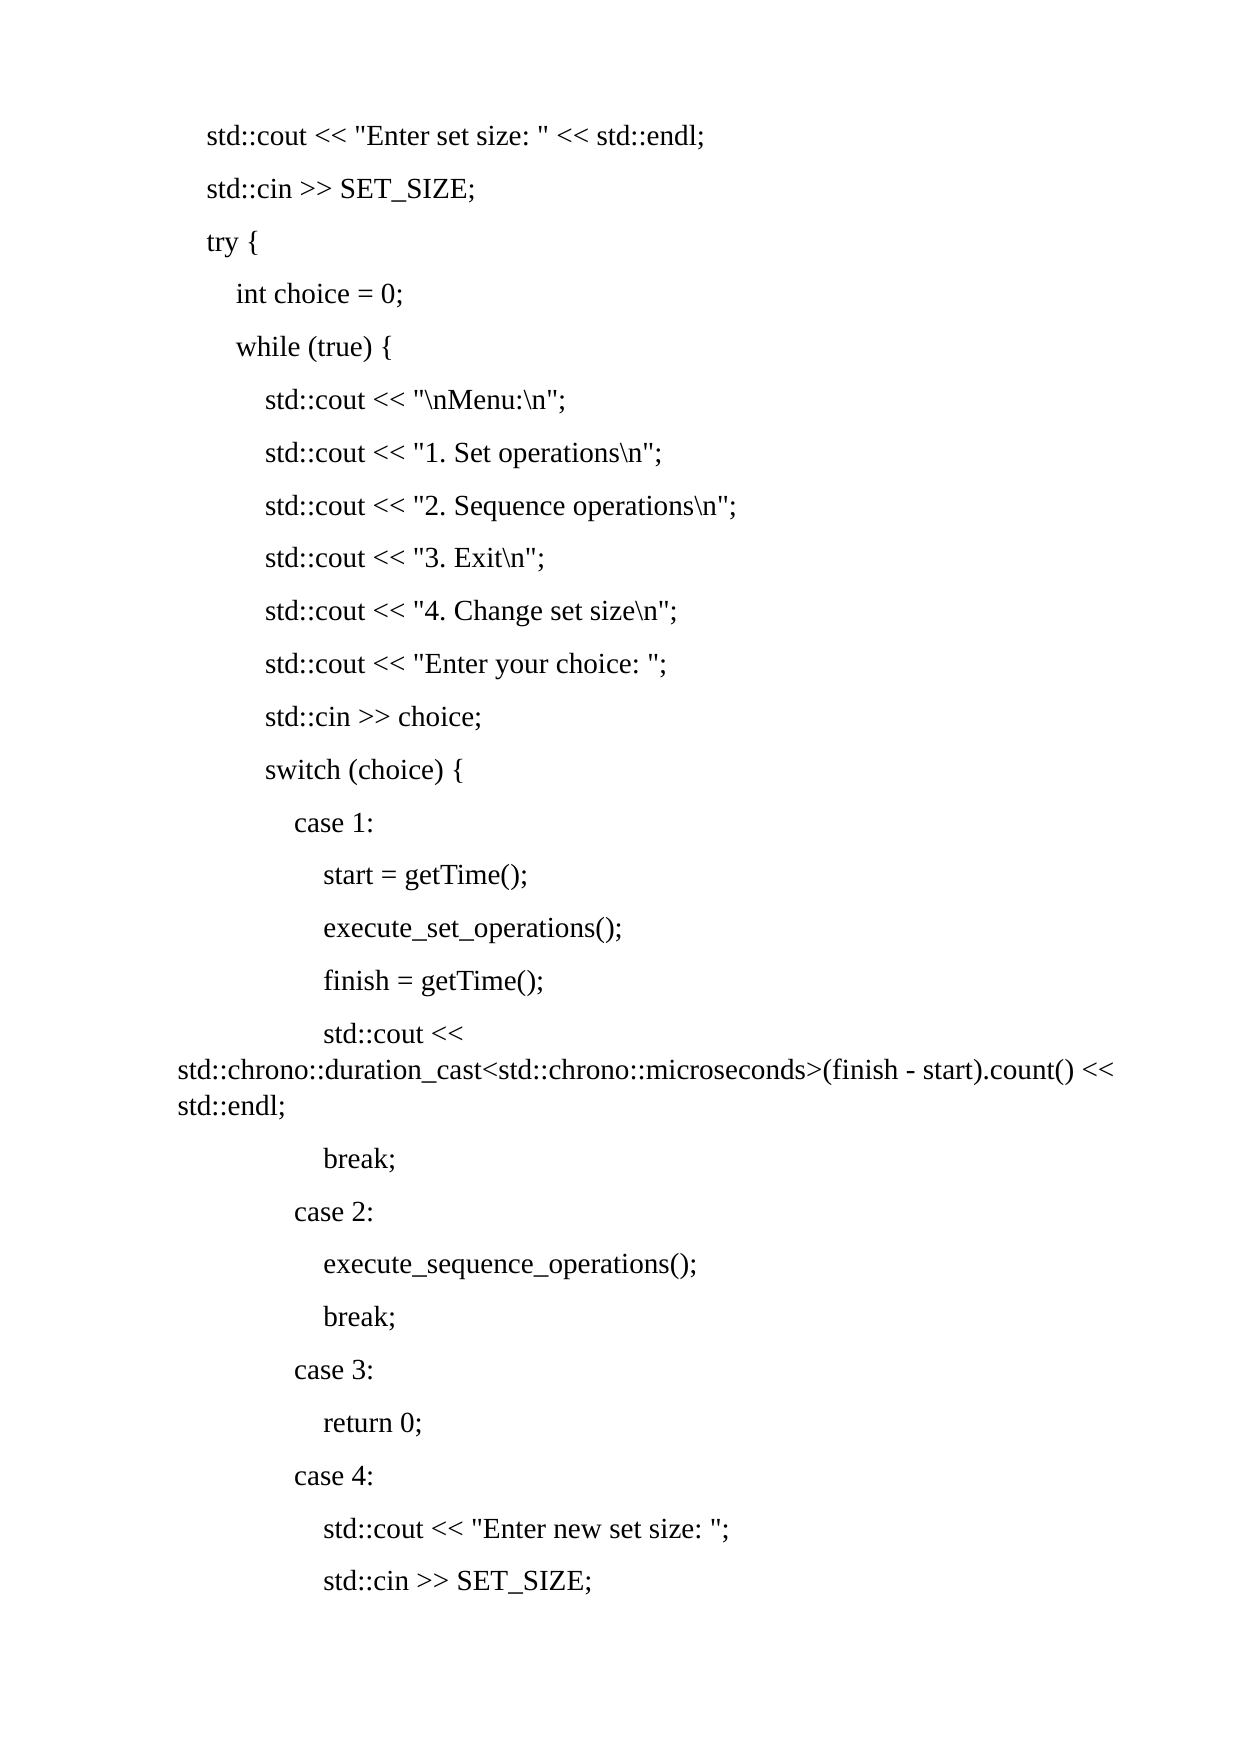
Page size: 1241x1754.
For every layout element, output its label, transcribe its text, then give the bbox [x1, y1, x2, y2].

text std::cout << "Enter your choice: "; [177, 646, 1152, 680]
text std::cout << "\nMenu:\n"; [177, 382, 1152, 416]
text std::cout << "Enter set size: " << std::endl; [177, 118, 1152, 152]
text std::cout << "Enter new set size: "; [177, 1511, 1152, 1544]
text execute_set_operations(); [177, 910, 1152, 944]
text execute_sequence_operations(); [177, 1247, 1152, 1280]
text std::cin >> SET_SIZE; [177, 1563, 1152, 1597]
text std::cout << "4. Change set size\n"; [177, 593, 1152, 627]
text case 2: [177, 1194, 1152, 1227]
text std::cout << "2. Sequence operations\n"; [177, 488, 1152, 521]
text try { [177, 224, 1152, 257]
text finish = getTime(); [177, 963, 1152, 997]
text break; [177, 1141, 1152, 1174]
text std::cin >> SET_SIZE; [177, 171, 1152, 204]
text std::cout << "1. Set operations\n"; [177, 435, 1152, 468]
text case 4: [177, 1458, 1152, 1491]
text start = getTime(); [177, 857, 1152, 891]
text std::cout << std::chrono::duration_cast<std::chrono::microseconds>(finish - start).count() << std::endl; [177, 1016, 1152, 1122]
text std::cout << "3. Exit\n"; [177, 541, 1152, 574]
text while (true) { [177, 329, 1152, 363]
text return 0; [177, 1405, 1152, 1439]
text case 3: [177, 1352, 1152, 1386]
text case 1: [177, 805, 1152, 838]
text int choice = 0; [177, 277, 1152, 310]
text std::cin >> choice; [177, 699, 1152, 733]
text switch (choice) { [177, 752, 1152, 785]
text break; [177, 1299, 1152, 1333]
